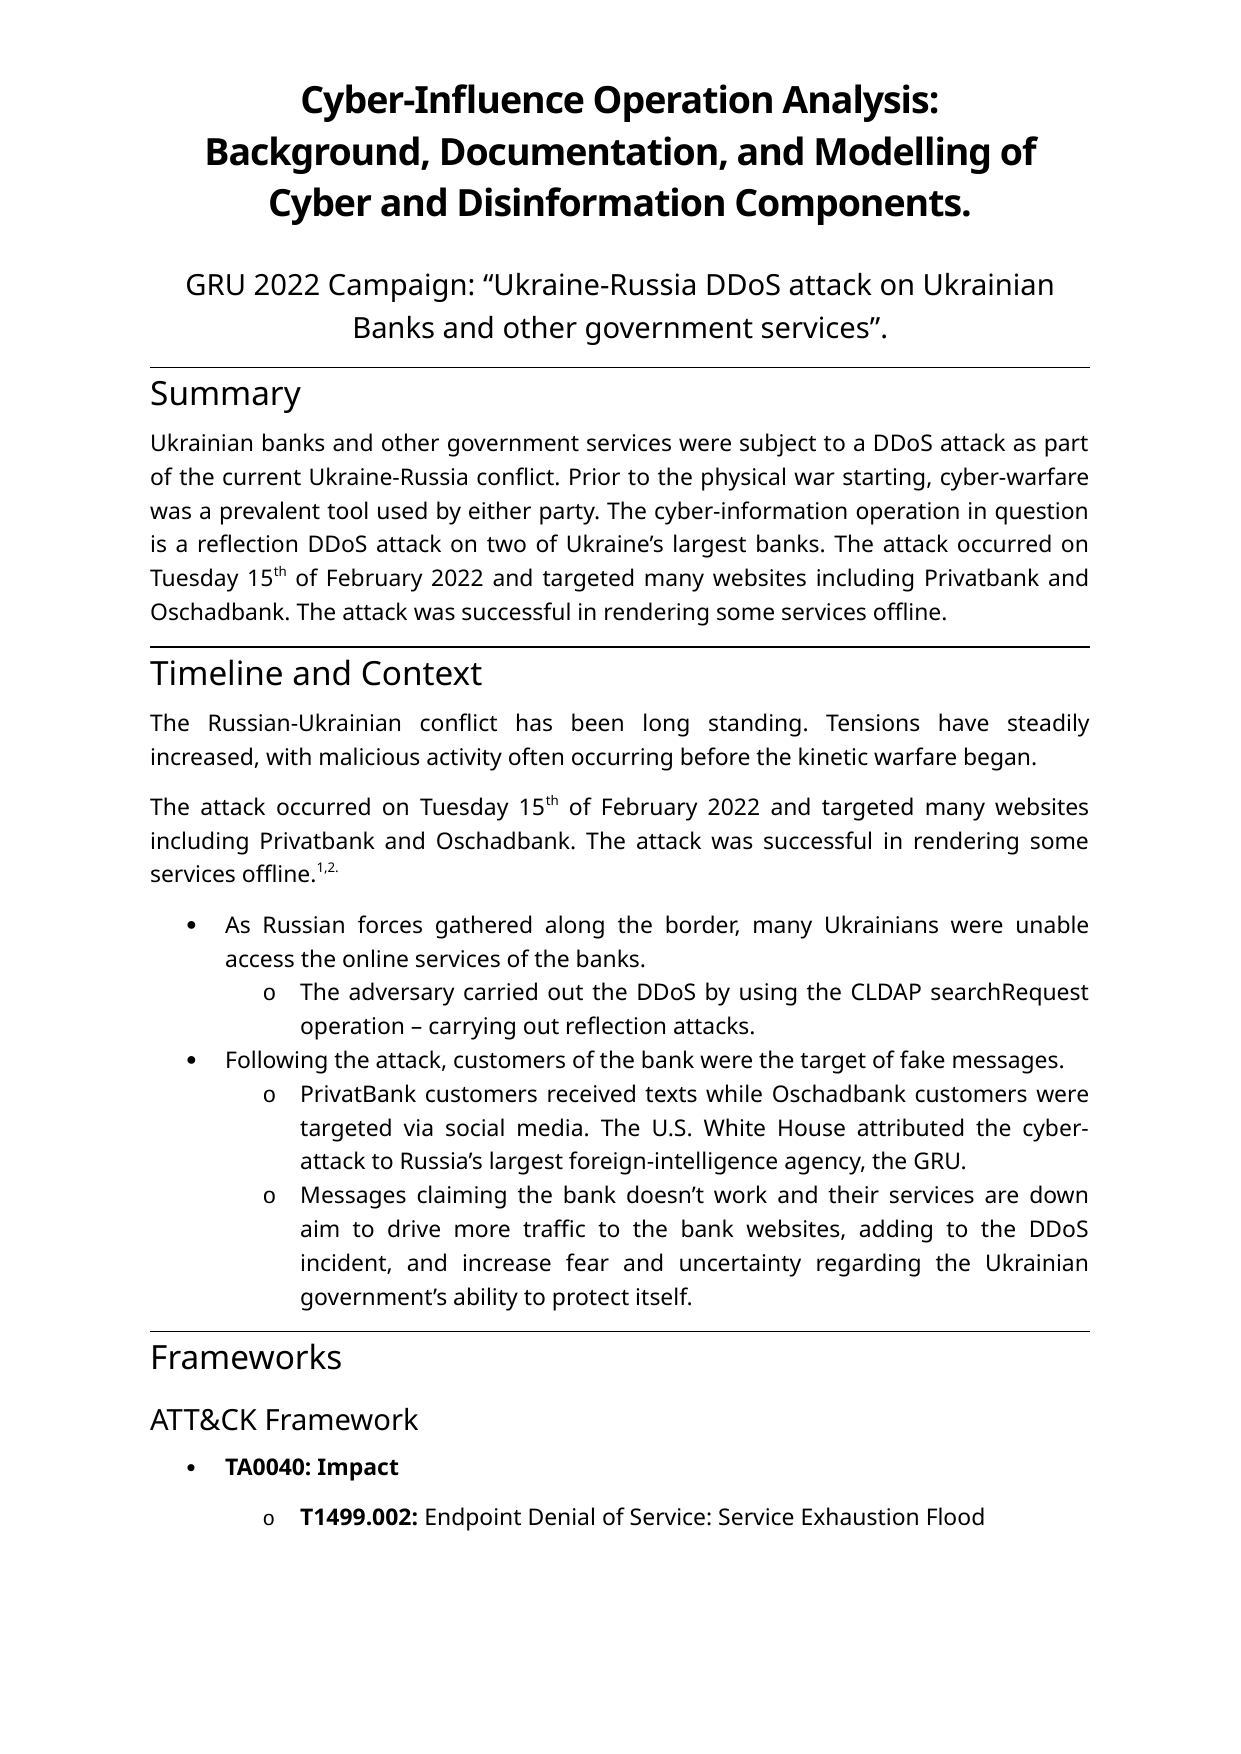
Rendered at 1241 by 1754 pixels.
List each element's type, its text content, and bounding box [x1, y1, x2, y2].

list As Russian forces gathered along the border, many Ukrainians were unable access the online services of the banks. [187, 909, 1090, 974]
list TA0040: Impact [187, 1451, 1090, 1482]
subtitle ATT&CK Framework [150, 1399, 1090, 1439]
list The adversary carried out the DDoS by using the CLDAP searchRequest operation – carrying out reflection attacks. [262, 976, 1090, 1041]
text The attack occurred on Tuesday 15th of February 2022 and targeted many websites including Privatbank and Oschadbank. The attack was successful in rendering some services offline.1,2. [150, 791, 1090, 890]
subtitle Summary [150, 368, 1090, 415]
subtitle Timeline and Context [150, 648, 1090, 695]
title Cyber-Influence Operation Analysis: [150, 74, 1090, 125]
subtitle GRU 2022 Campaign: “Ukraine-Russia DDoS attack on Ukrainian Banks and other government services”. [150, 264, 1090, 347]
title Background, Documentation, and Modelling of Cyber and Disinformation Components. [150, 125, 1090, 227]
text Ukrainian banks and other government services were subject to a DDoS attack as part of the current Ukraine-Russia conflict. Prior to the physical war starting, cyber-warfare was a prevalent tool used by either party. The cyber-information operation in question is a reflection DDoS attack on two of Ukraine’s largest banks. The attack occurred on Tuesday 15th of February 2022 and targeted many websites including Privatbank and Oschadbank. The attack was successful in rendering some services offline. [150, 427, 1090, 627]
list Messages claiming the bank doesn’t work and their services are down aim to drive more traffic to the bank websites, adding to the DDoS incident, and increase fear and uncertainty regarding the Ukrainian government’s ability to protect itself. [262, 1179, 1090, 1312]
subtitle Frameworks [150, 1332, 1090, 1379]
list T1499.002: Endpoint Denial of Service: Service Exhaustion Flood [262, 1501, 1090, 1532]
list PrivatBank customers received texts while Oschadbank customers were targeted via social media. The U.S. White House attributed the cyber-attack to Russia’s largest foreign-intelligence agency, the GRU. [262, 1078, 1090, 1177]
list Following the attack, customers of the bank were the target of fake messages. [187, 1044, 1090, 1075]
text The Russian-Ukrainian conflict has been long standing. Tensions have steadily increased, with malicious activity often occurring before the kinetic warfare began. [150, 707, 1090, 772]
